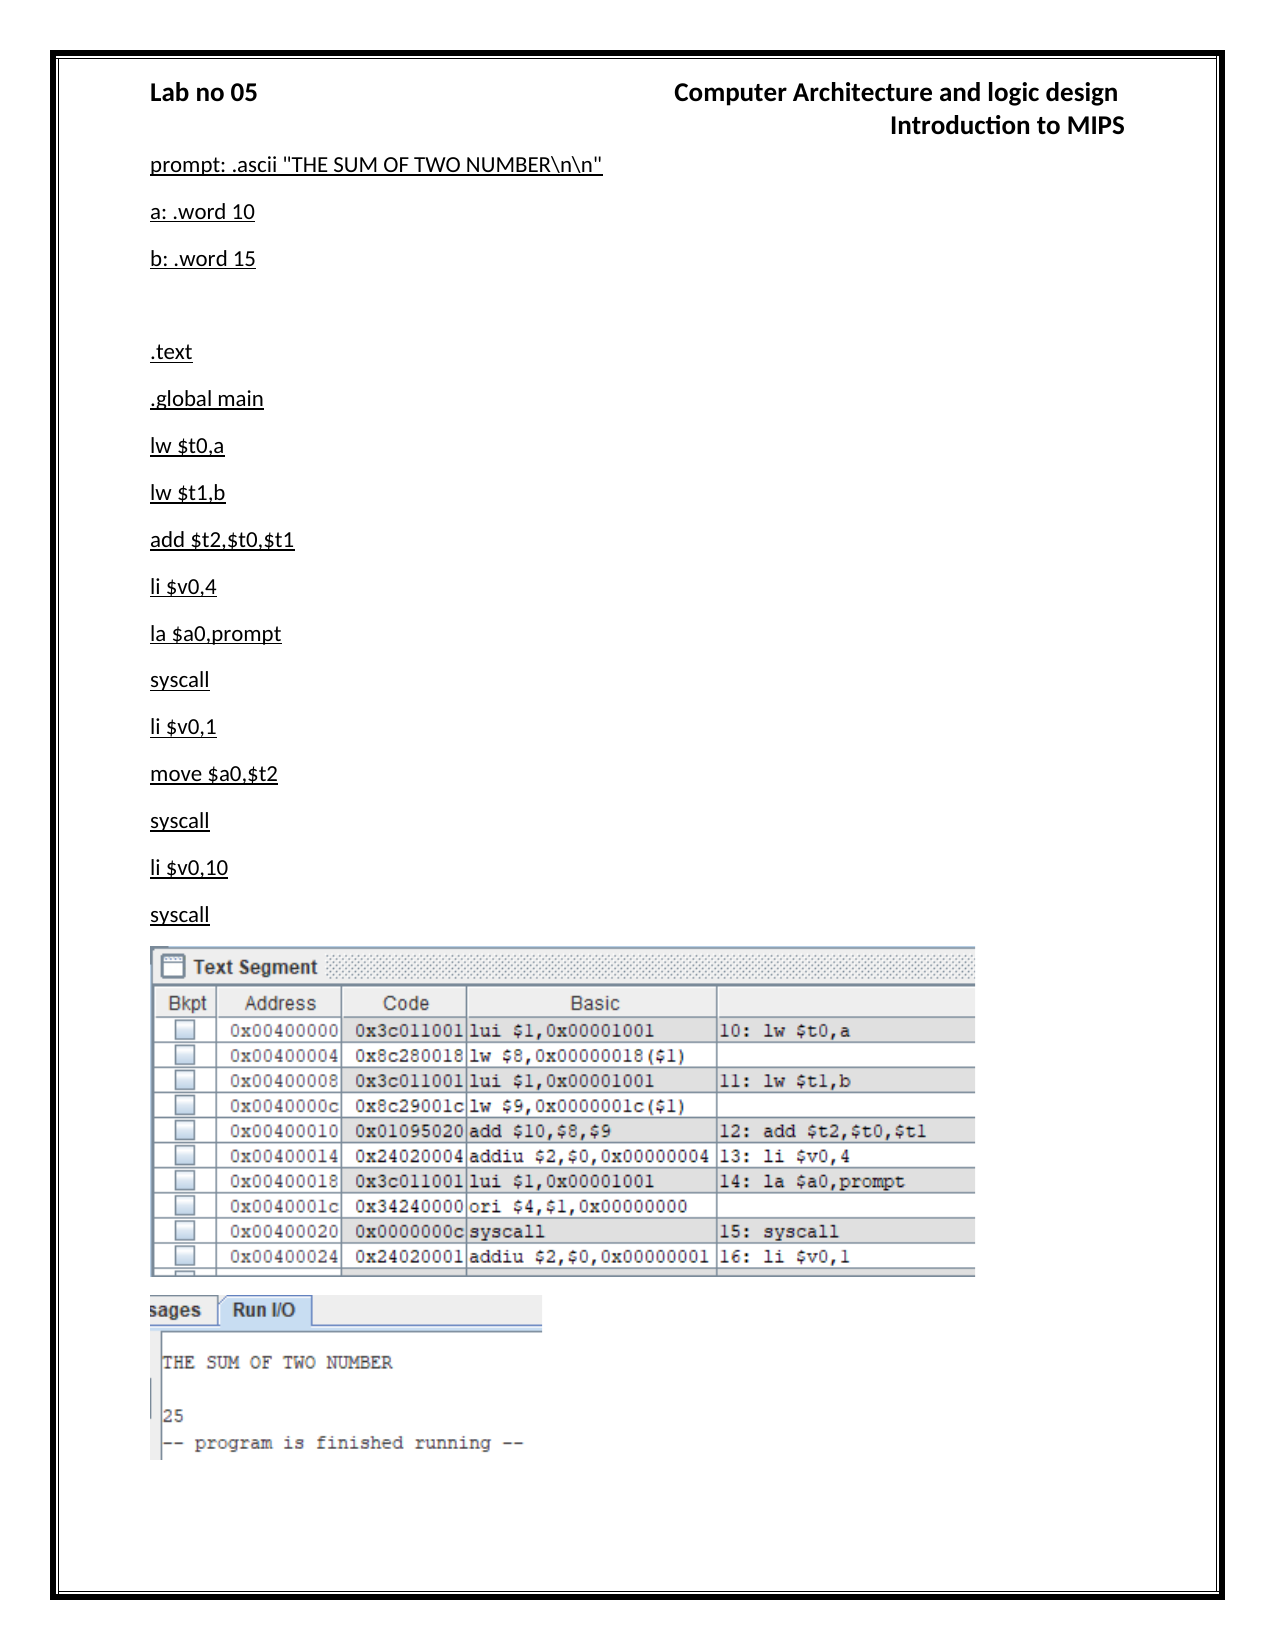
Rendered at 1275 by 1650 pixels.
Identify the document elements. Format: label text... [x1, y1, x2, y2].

text syscall [150, 666, 1125, 694]
text prompt: .ascii "THE SUM OF TWO NUMBER\n\n" [150, 150, 1125, 178]
text .text [150, 337, 1125, 366]
text lw $t0,a [150, 431, 1125, 459]
text b: .word 15 [150, 244, 1125, 272]
text syscall [150, 806, 1125, 834]
text lw $t1,b [150, 478, 1125, 506]
text add $t2,$t0,$t1 [150, 525, 1125, 553]
text move $a0,$t2 [150, 759, 1125, 787]
text li $v0,10 [150, 853, 1125, 881]
picture [150, 946, 976, 1277]
text li $v0,1 [150, 712, 1125, 741]
picture [150, 1295, 543, 1460]
text a: .word 10 [150, 197, 1125, 225]
text li $v0,4 [150, 572, 1125, 600]
text la $a0,prompt [150, 619, 1125, 647]
text .global main [150, 384, 1125, 412]
text syscall [150, 900, 1125, 928]
